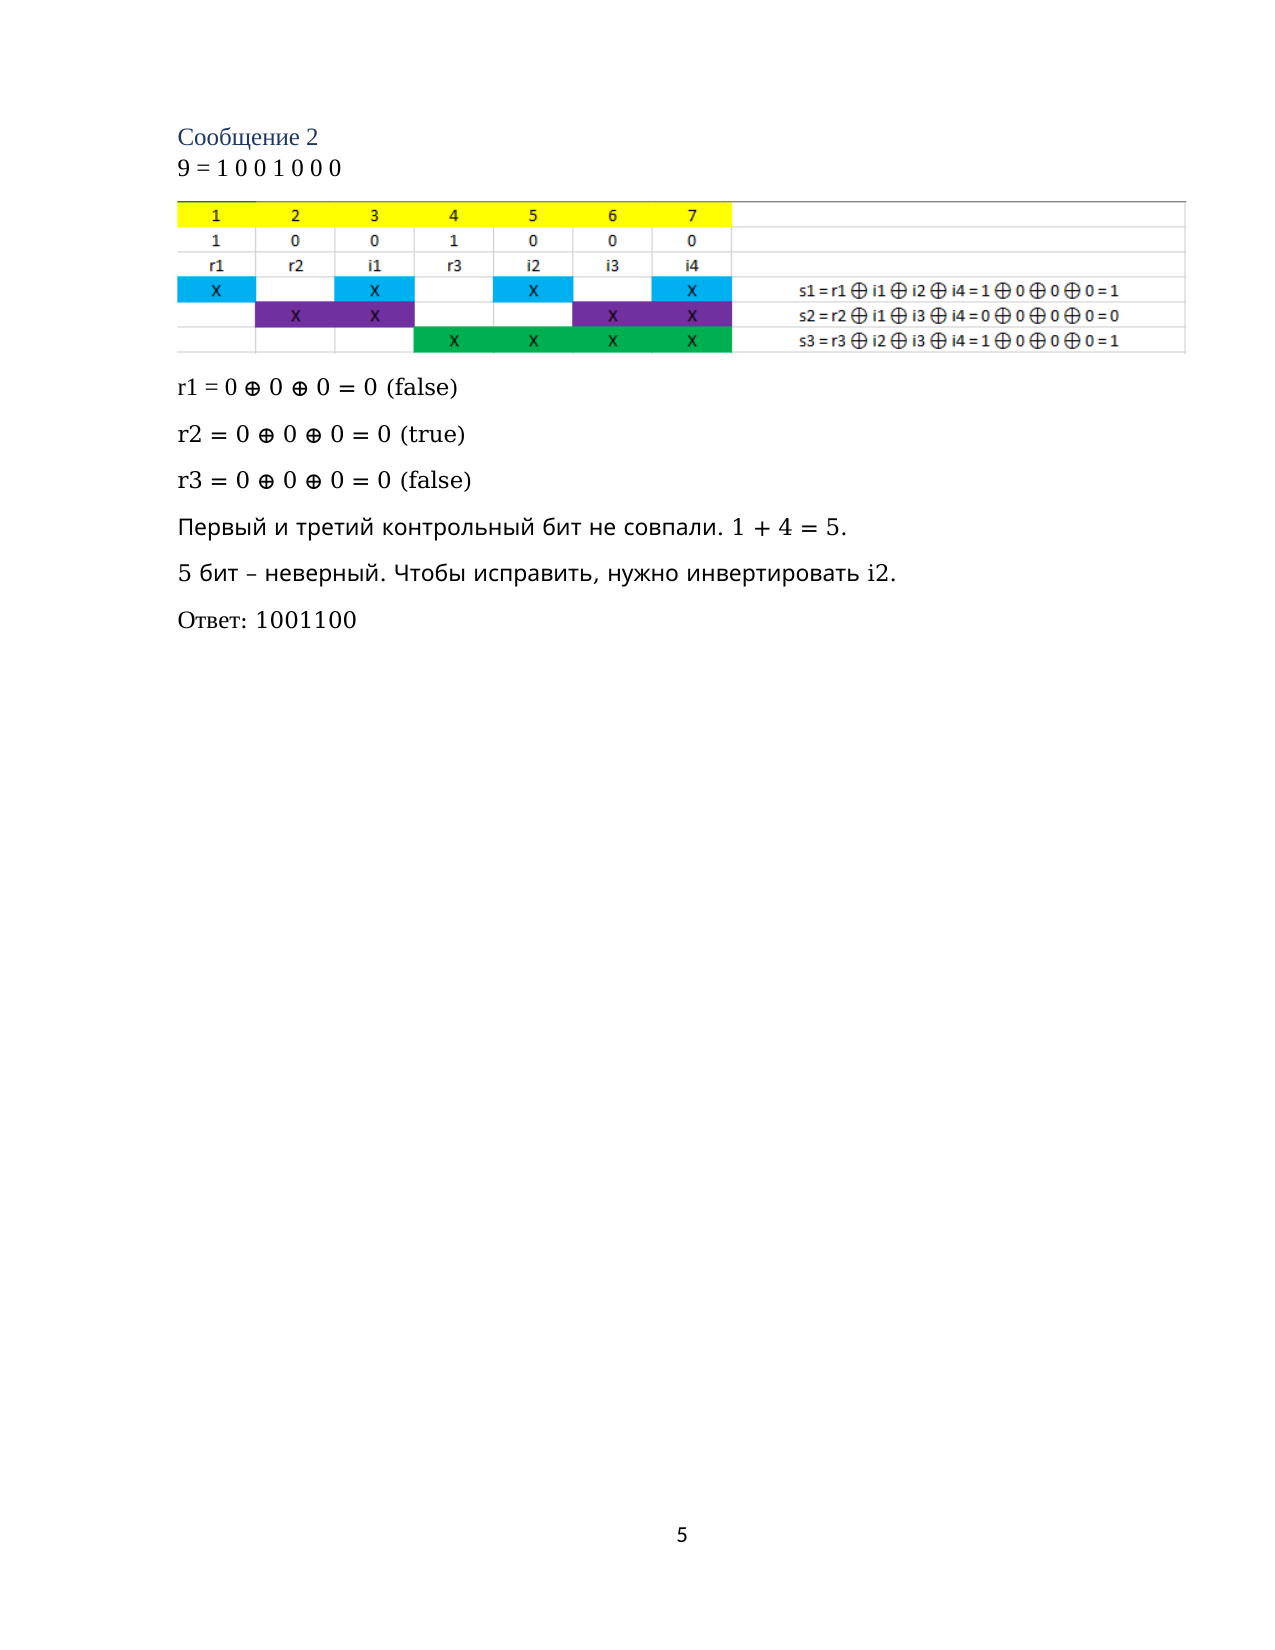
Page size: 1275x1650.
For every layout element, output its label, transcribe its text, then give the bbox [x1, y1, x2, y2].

picture [177, 201, 1187, 354]
text 5 бит – неверный. Чтобы исправить, нужно инвертировать i2. [177, 559, 1186, 586]
text r2 = 0 ⊕ 0 ⊕ 0 = 0 (true) [177, 420, 1186, 447]
text Ответ: 1001100 [177, 605, 1186, 634]
text 9 = 1 0 0 1 0 0 0 [177, 153, 1186, 182]
text Первый и третий контрольный бит не совпали. 1 + 4 = 5. [177, 513, 1186, 540]
subtitle Сообщение 2 [177, 122, 1186, 151]
text r3 = 0 ⊕ 0 ⊕ 0 = 0 (false) [177, 466, 1186, 494]
text r1 = 0 ⊕ 0 ⊕ 0 = 0 (false) [177, 372, 1186, 401]
